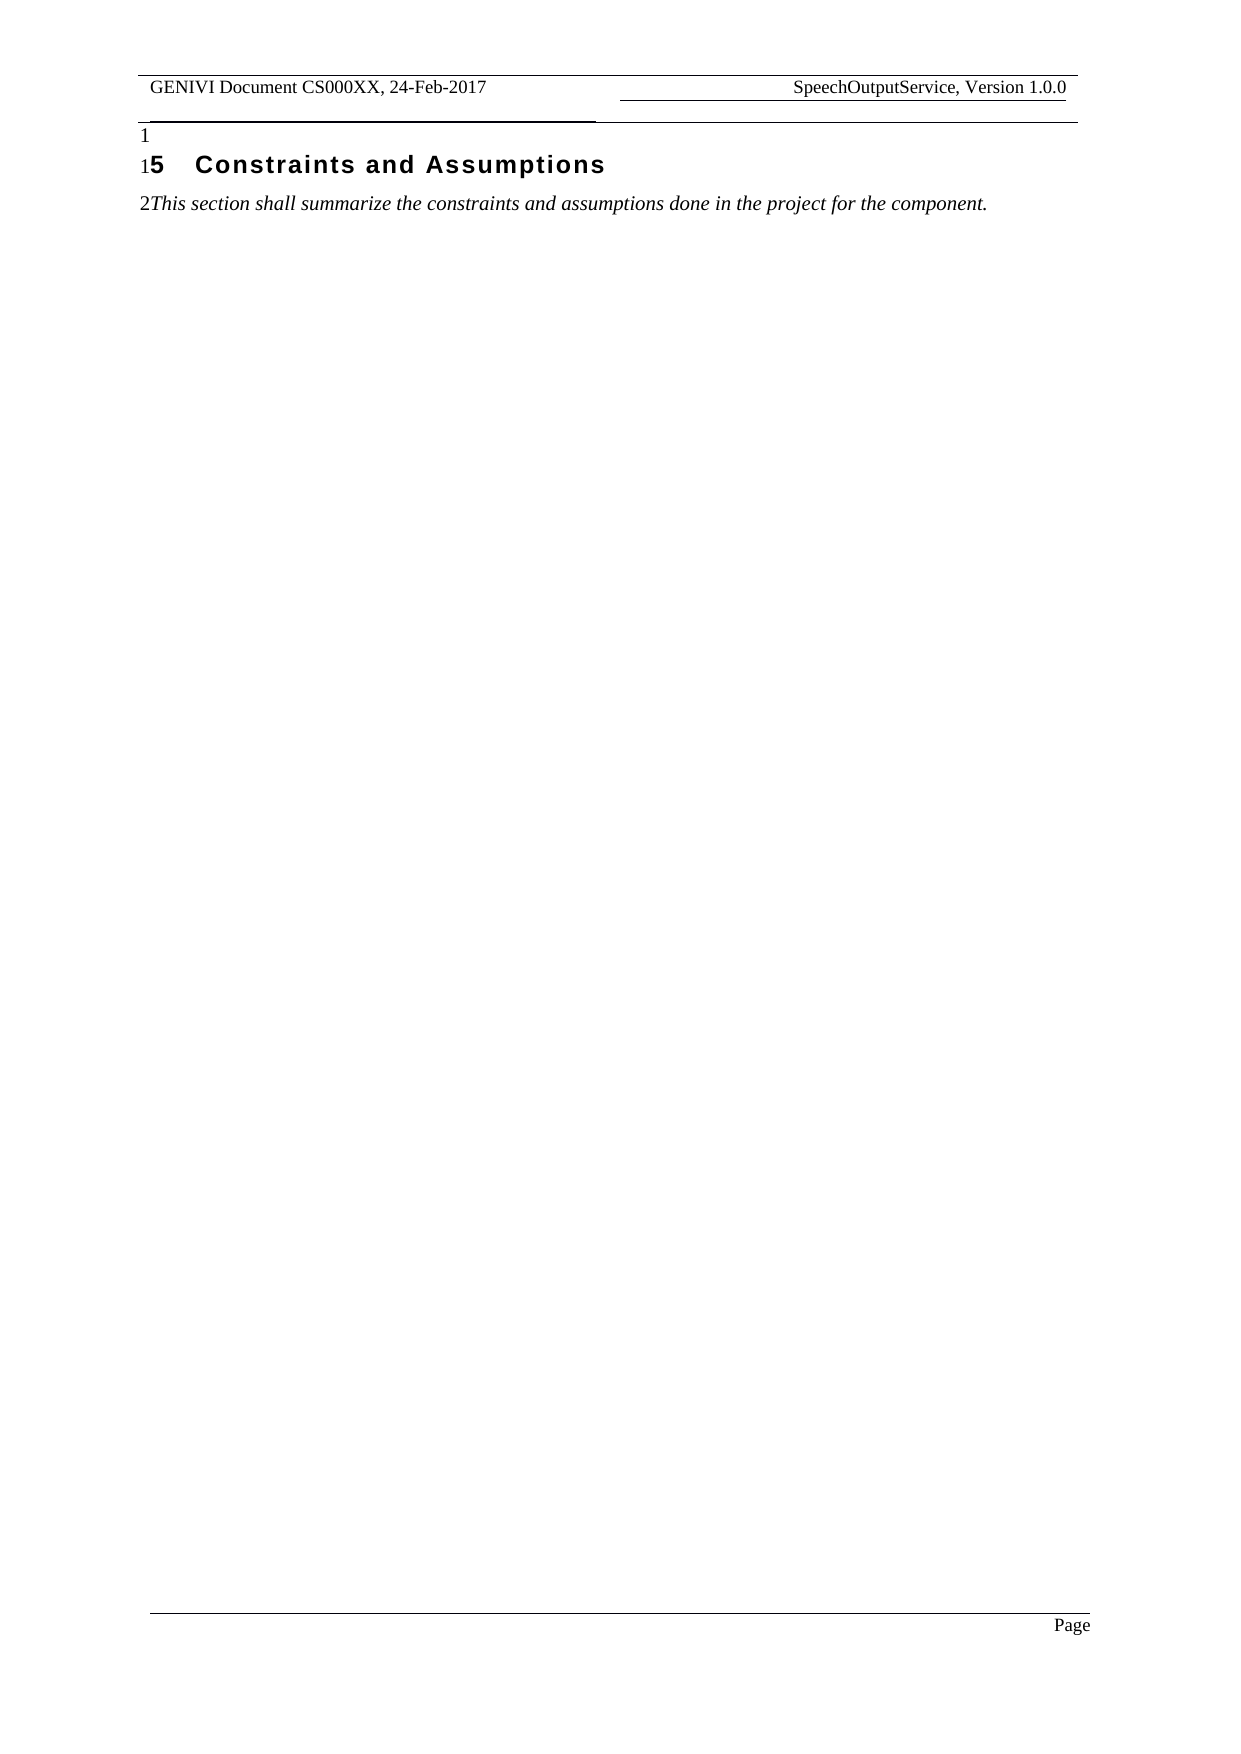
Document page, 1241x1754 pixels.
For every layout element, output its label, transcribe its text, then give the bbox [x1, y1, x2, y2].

text This section shall summarize the constraints and assumptions done in the project for the component. [150, 191, 1090, 215]
subtitle Constraints and Assumptions [150, 150, 1090, 179]
